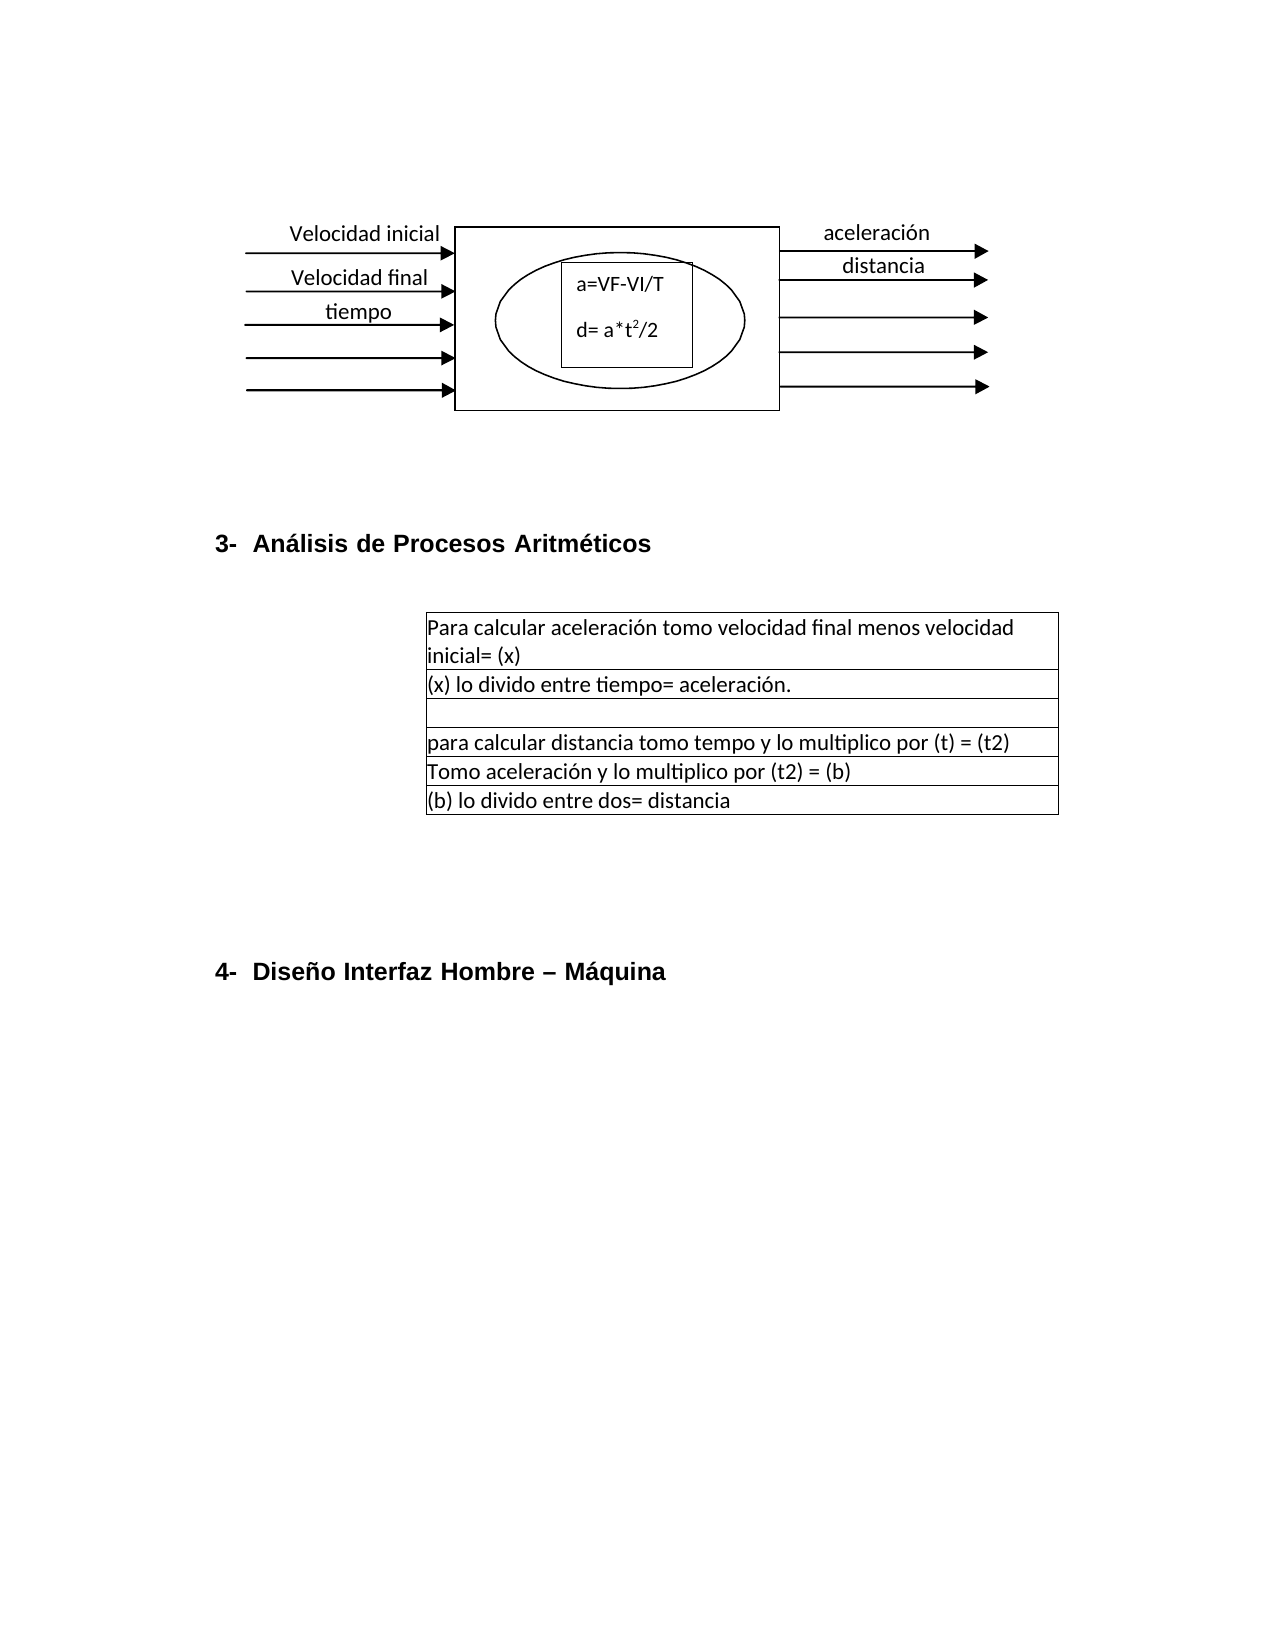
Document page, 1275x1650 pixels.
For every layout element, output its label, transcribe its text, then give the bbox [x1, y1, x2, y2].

list Análisis de Procesos Aritméticos [215, 529, 1098, 558]
table_cell [427, 699, 1058, 727]
table_cell (x) lo divido entre tiempo= aceleración. [427, 670, 1058, 698]
table_cell (b) lo divido entre dos= distancia [427, 786, 1058, 814]
table_header Para calcular aceleración tomo velocidad final menos velocidad inicial= (x) [427, 613, 1058, 669]
table_cell Tomo aceleración y lo multiplico por (t2) = (b) [427, 757, 1058, 785]
list Diseño Interfaz Hombre – Máquina [215, 957, 1098, 986]
table_cell para calcular distancia tomo tempo y lo multiplico por (t) = (t2) [427, 728, 1058, 756]
